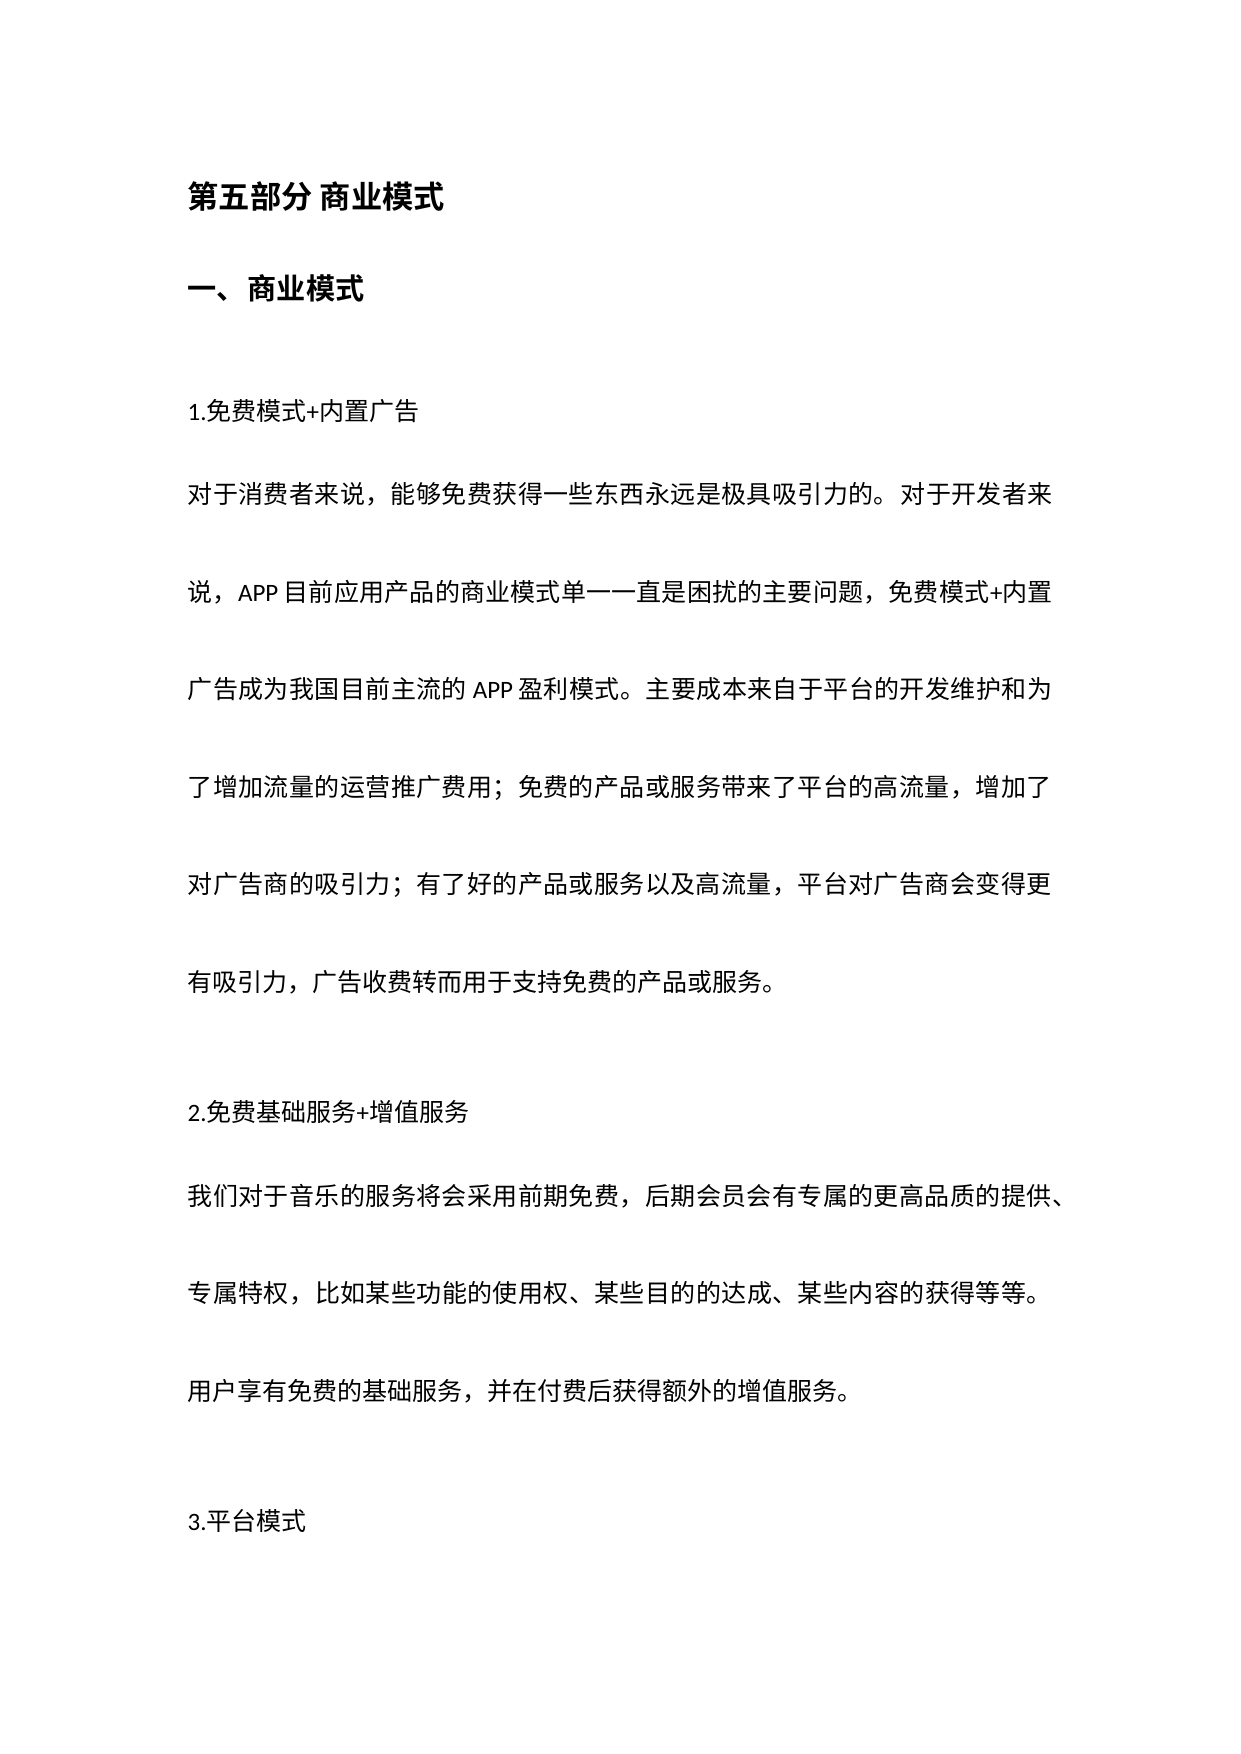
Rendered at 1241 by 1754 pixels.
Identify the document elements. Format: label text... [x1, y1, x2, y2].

subtitle 商业模式 [187, 254, 1053, 319]
text 1.免费模式+内置广告 [187, 377, 1053, 442]
text 我们对于音乐的服务将会采用前期免费，后期会员会有专属的更高品质的提供、专属特权，比如某些功能的使用权、某些目的的达成、某些内容的获得等等。用户享有免费的基础服务，并在付费后获得额外的增值服务。 [187, 1162, 1053, 1422]
text 2.免费基础服务+增值服务 [187, 1078, 1053, 1143]
text 3.平台模式 [187, 1487, 1053, 1552]
subtitle 第五部分 商业模式 [187, 162, 1053, 227]
text 对于消费者来说，能够免费获得一些东西永远是极具吸引力的。对于开发者来说，APP目前应用产品的商业模式单一一直是困扰的主要问题，免费模式+内置广告成为我国目前主流的APP盈利模式。主要成本来自于平台的开发维护和为了增加流量的运营推广费用；免费的产品或服务带来了平台的高流量，增加了对广告商的吸引力；有了好的产品或服务以及高流量，平台对广告商会变得更有吸引力，广告收费转而用于支持免费的产品或服务。 [187, 460, 1053, 1013]
